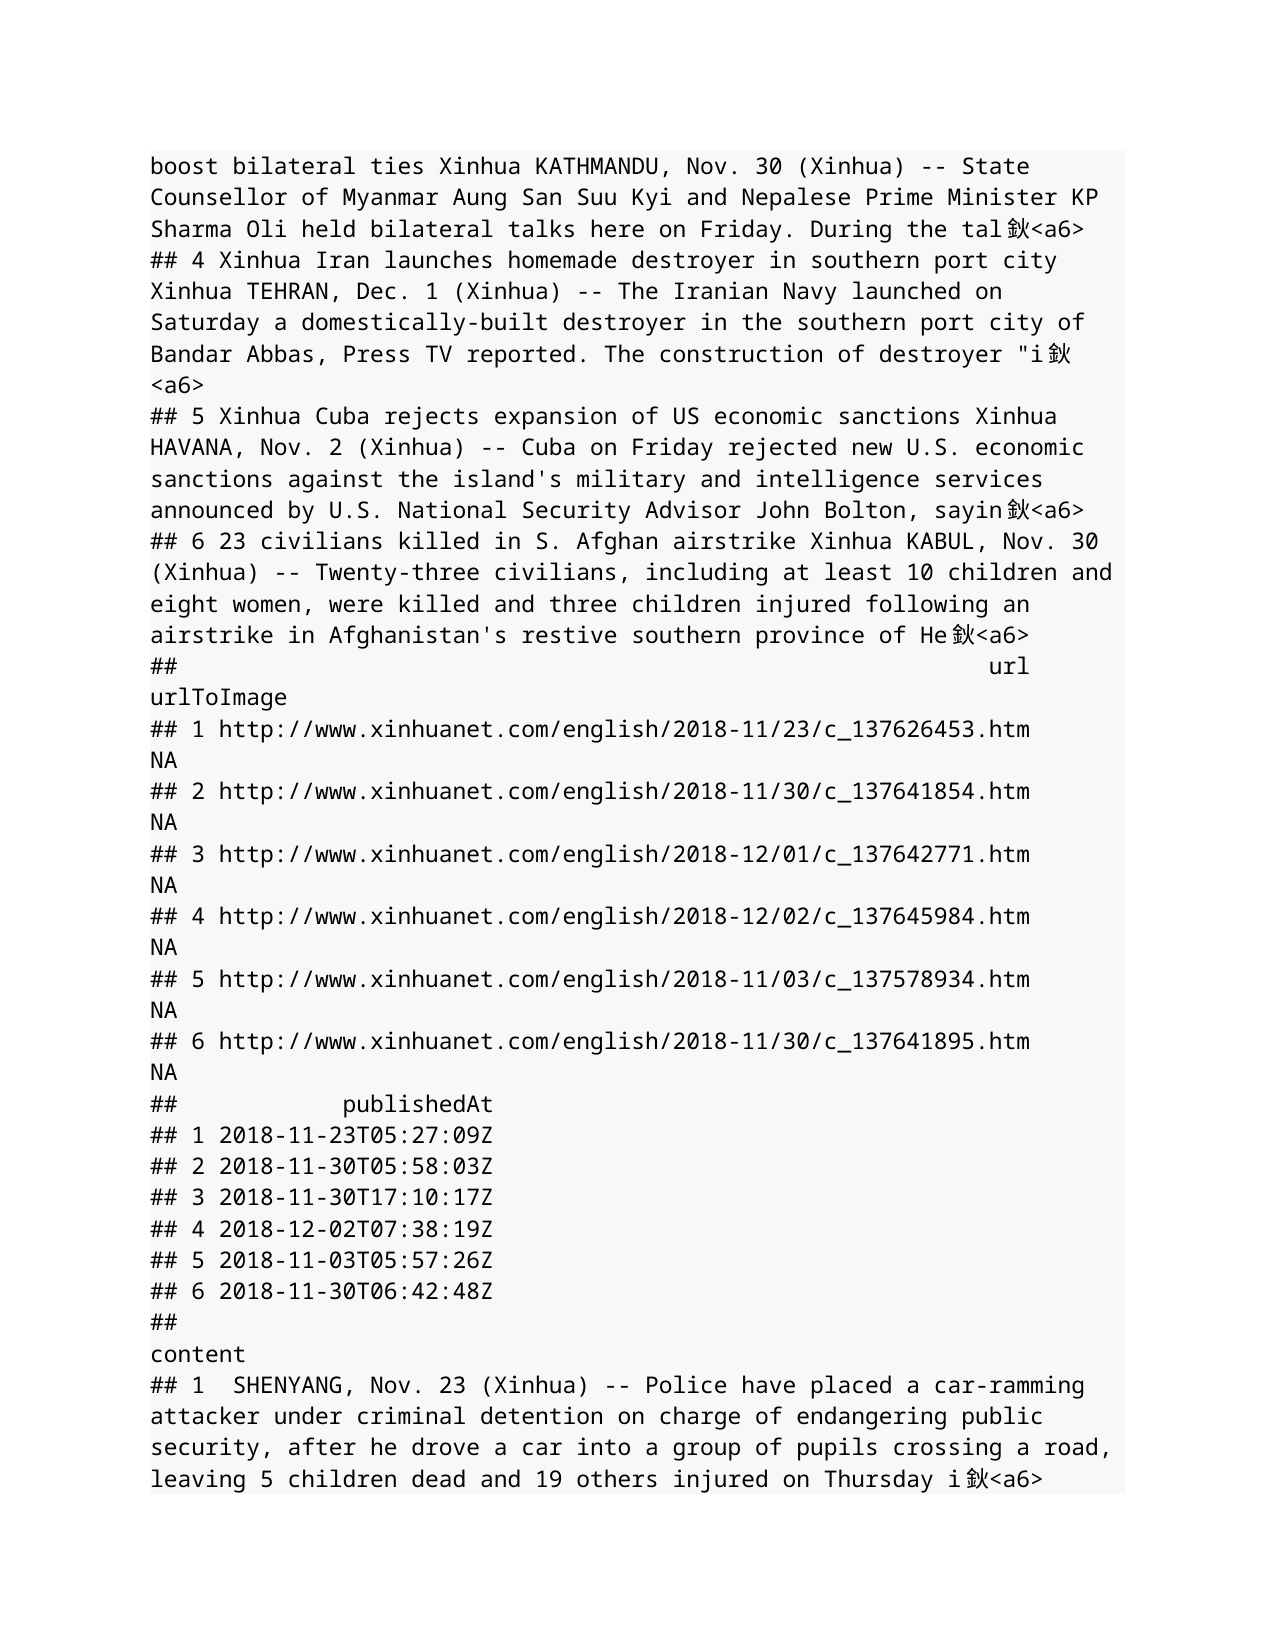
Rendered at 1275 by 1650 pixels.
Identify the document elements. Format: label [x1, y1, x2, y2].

text [150, 150, 1125, 1494]
